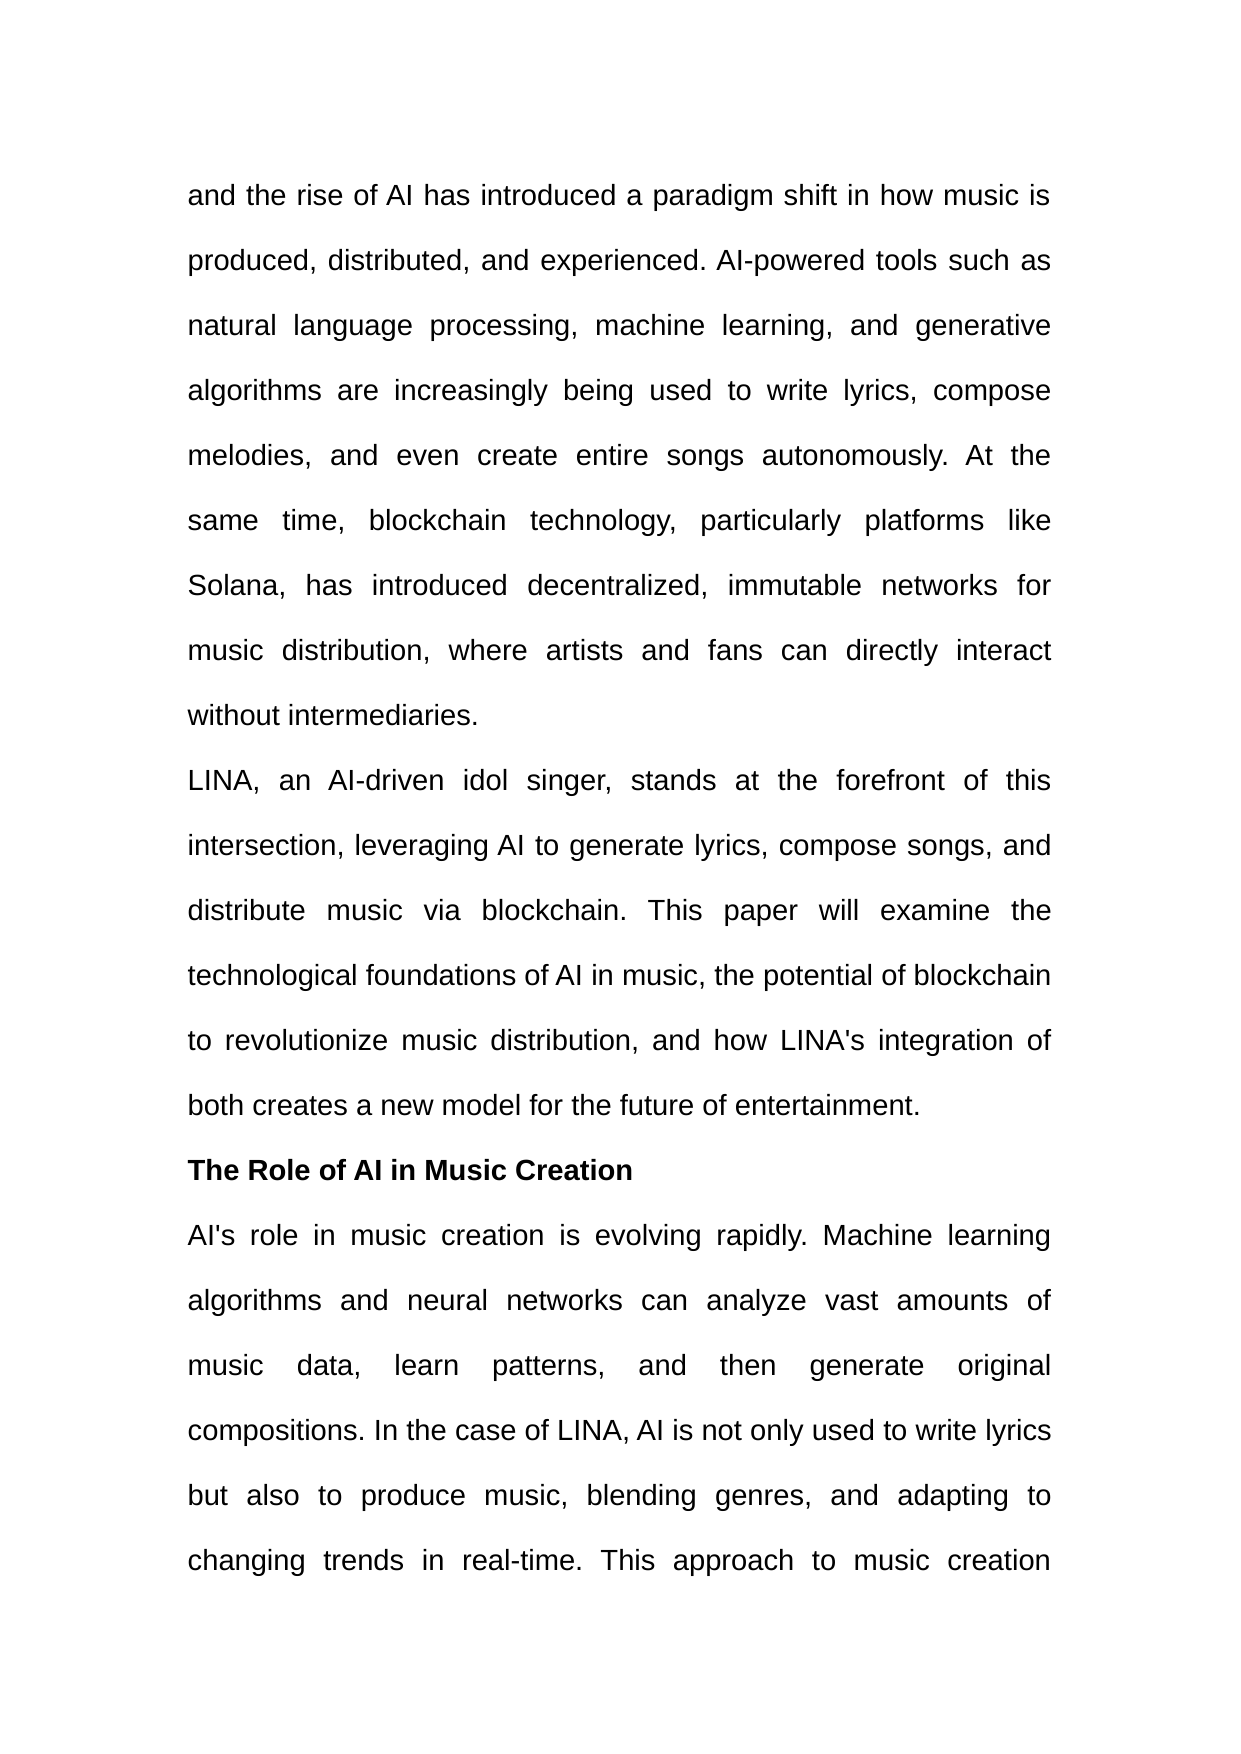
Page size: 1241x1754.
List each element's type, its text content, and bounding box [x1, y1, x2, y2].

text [187, 162, 1053, 747]
text The Role of AI in Music Creation [187, 1137, 1053, 1202]
text LINA, an AI-driven idol singer, stands at the forefront of this intersection, leveraging AI to generate lyrics, compose songs, and distribute music via blockchain. This paper will examine the technological foundations of AI in music, the potential of blockchain to revolutionize music distribution, and how LINA's integration of both creates a new model for the future of entertainment. [187, 747, 1053, 1137]
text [187, 1202, 1053, 1592]
